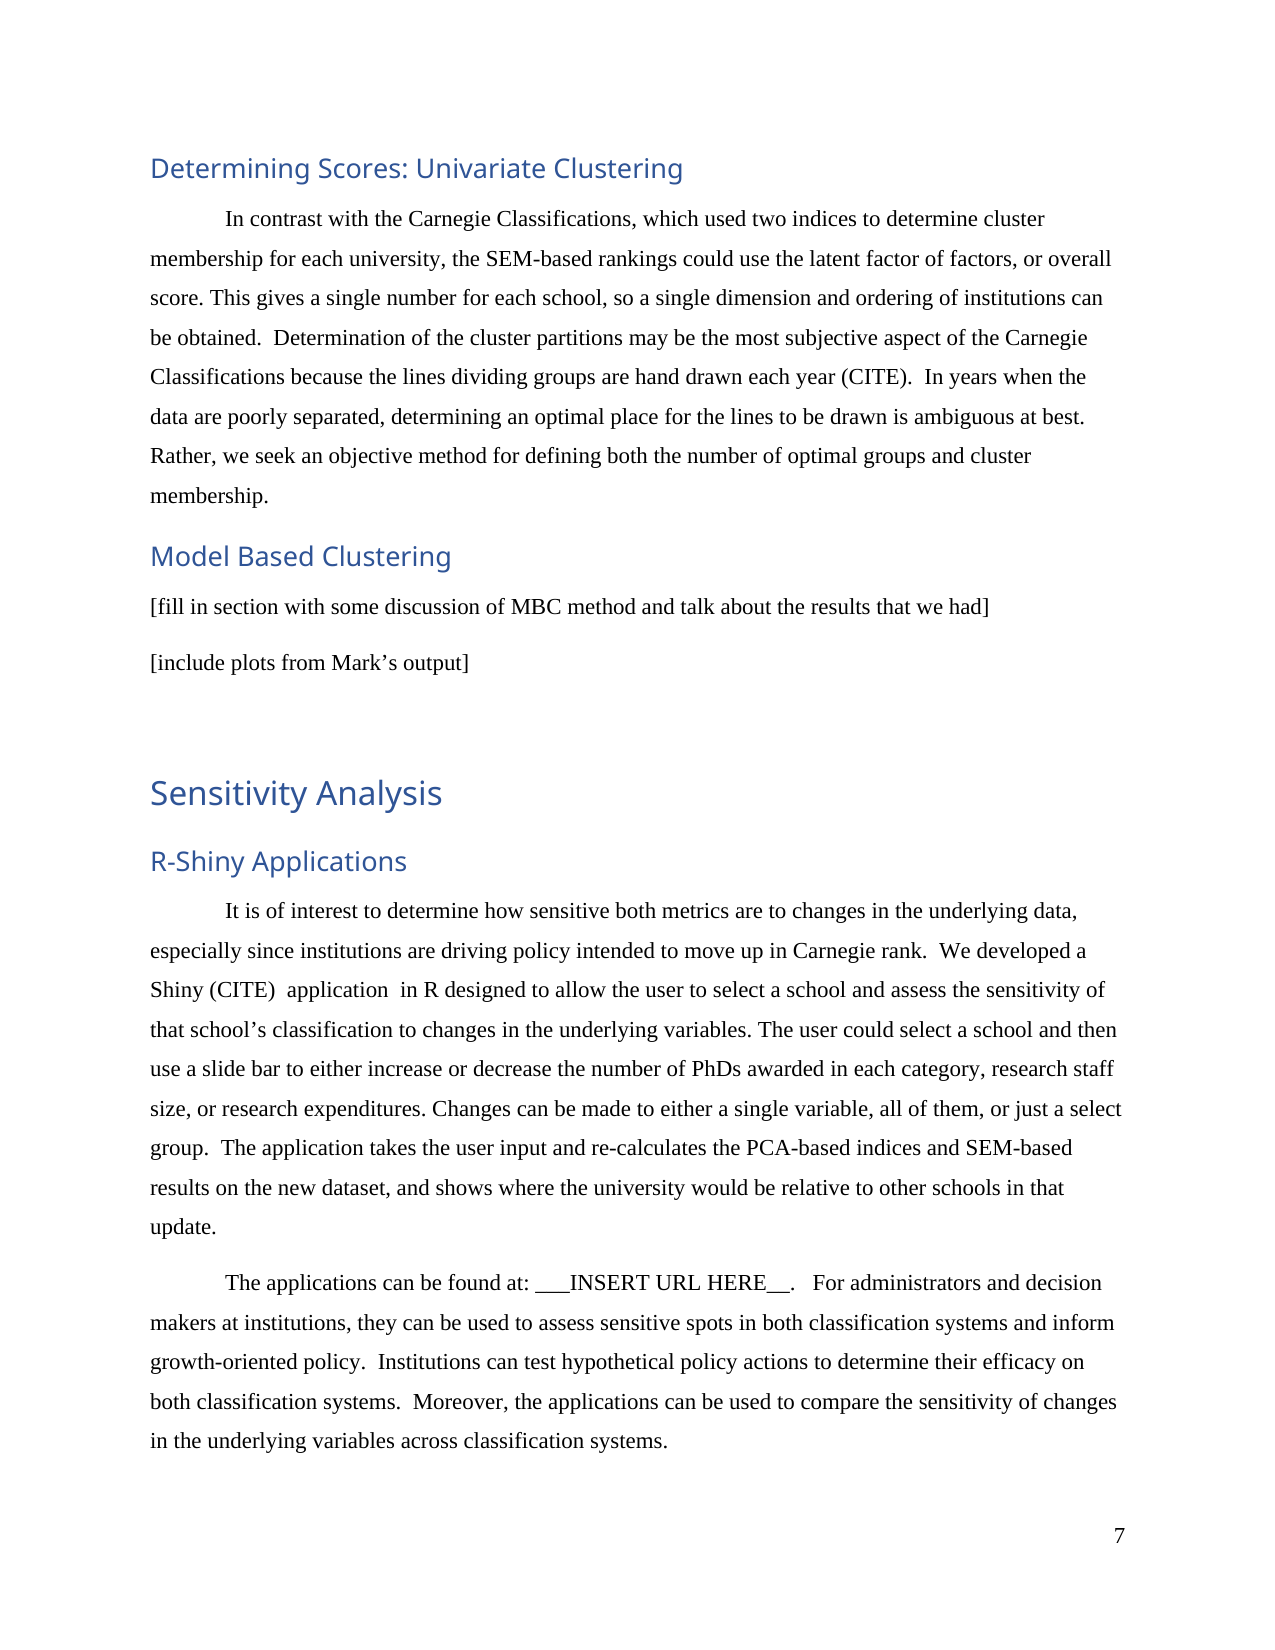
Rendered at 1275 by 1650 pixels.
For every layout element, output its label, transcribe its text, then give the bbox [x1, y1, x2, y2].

text [include plots from Mark’s output] [150, 649, 1125, 676]
text The applications can be found at: ___INSERT URL HERE__. For administrators and decision makers at institutions, they can be used to assess sensitive spots in both classification systems and inform growth-oriented policy. Institutions can test hypothetical policy actions to determine their efficacy on both classification systems. Moreover, the applications can be used to compare the sensitivity of changes in the underlying variables across classification systems. [150, 1269, 1125, 1454]
subtitle Model Based Clustering [150, 538, 1125, 575]
text [fill in section with some discussion of MBC method and talk about the results that we had] [150, 593, 1125, 619]
subtitle Sensitivity Analysis [150, 770, 1125, 815]
text In contrast with the Carnegie Classifications, which used two indices to determine cluster membership for each university, the SEM-based rankings could use the latent factor of factors, or overall score. This gives a single number for each school, so a single dimension and ordering of institutions can be obtained. Determination of the cluster partitions may be the most subjective aspect of the Carnegie Classifications because the lines dividing groups are hand drawn each year (CITE). In years when the data are poorly separated, determining an optimal place for the lines to be drawn is ambiguous at best. Rather, we seek an objective method for defining both the number of optimal groups and cluster membership. [150, 205, 1125, 508]
subtitle R-Shiny Applications [150, 842, 1125, 879]
text It is of interest to determine how sensitive both metrics are to changes in the underlying data, especially since institutions are driving policy intended to move up in Carnegie rank. We developed a Shiny (CITE) application in R designed to allow the user to select a school and assess the sensitivity of that school’s classification to changes in the underlying variables. The user could select a school and then use a slide bar to either increase or decrease the number of PhDs awarded in each category, research staff size, or research expenditures. Changes can be made to either a single variable, all of them, or just a select group. The application takes the user input and re-calculates the PCA-based indices and SEM-based results on the new dataset, and shows where the university would be relative to other schools in that update. [150, 897, 1125, 1240]
subtitle Determining Scores: Univariate Clustering [150, 150, 1125, 187]
